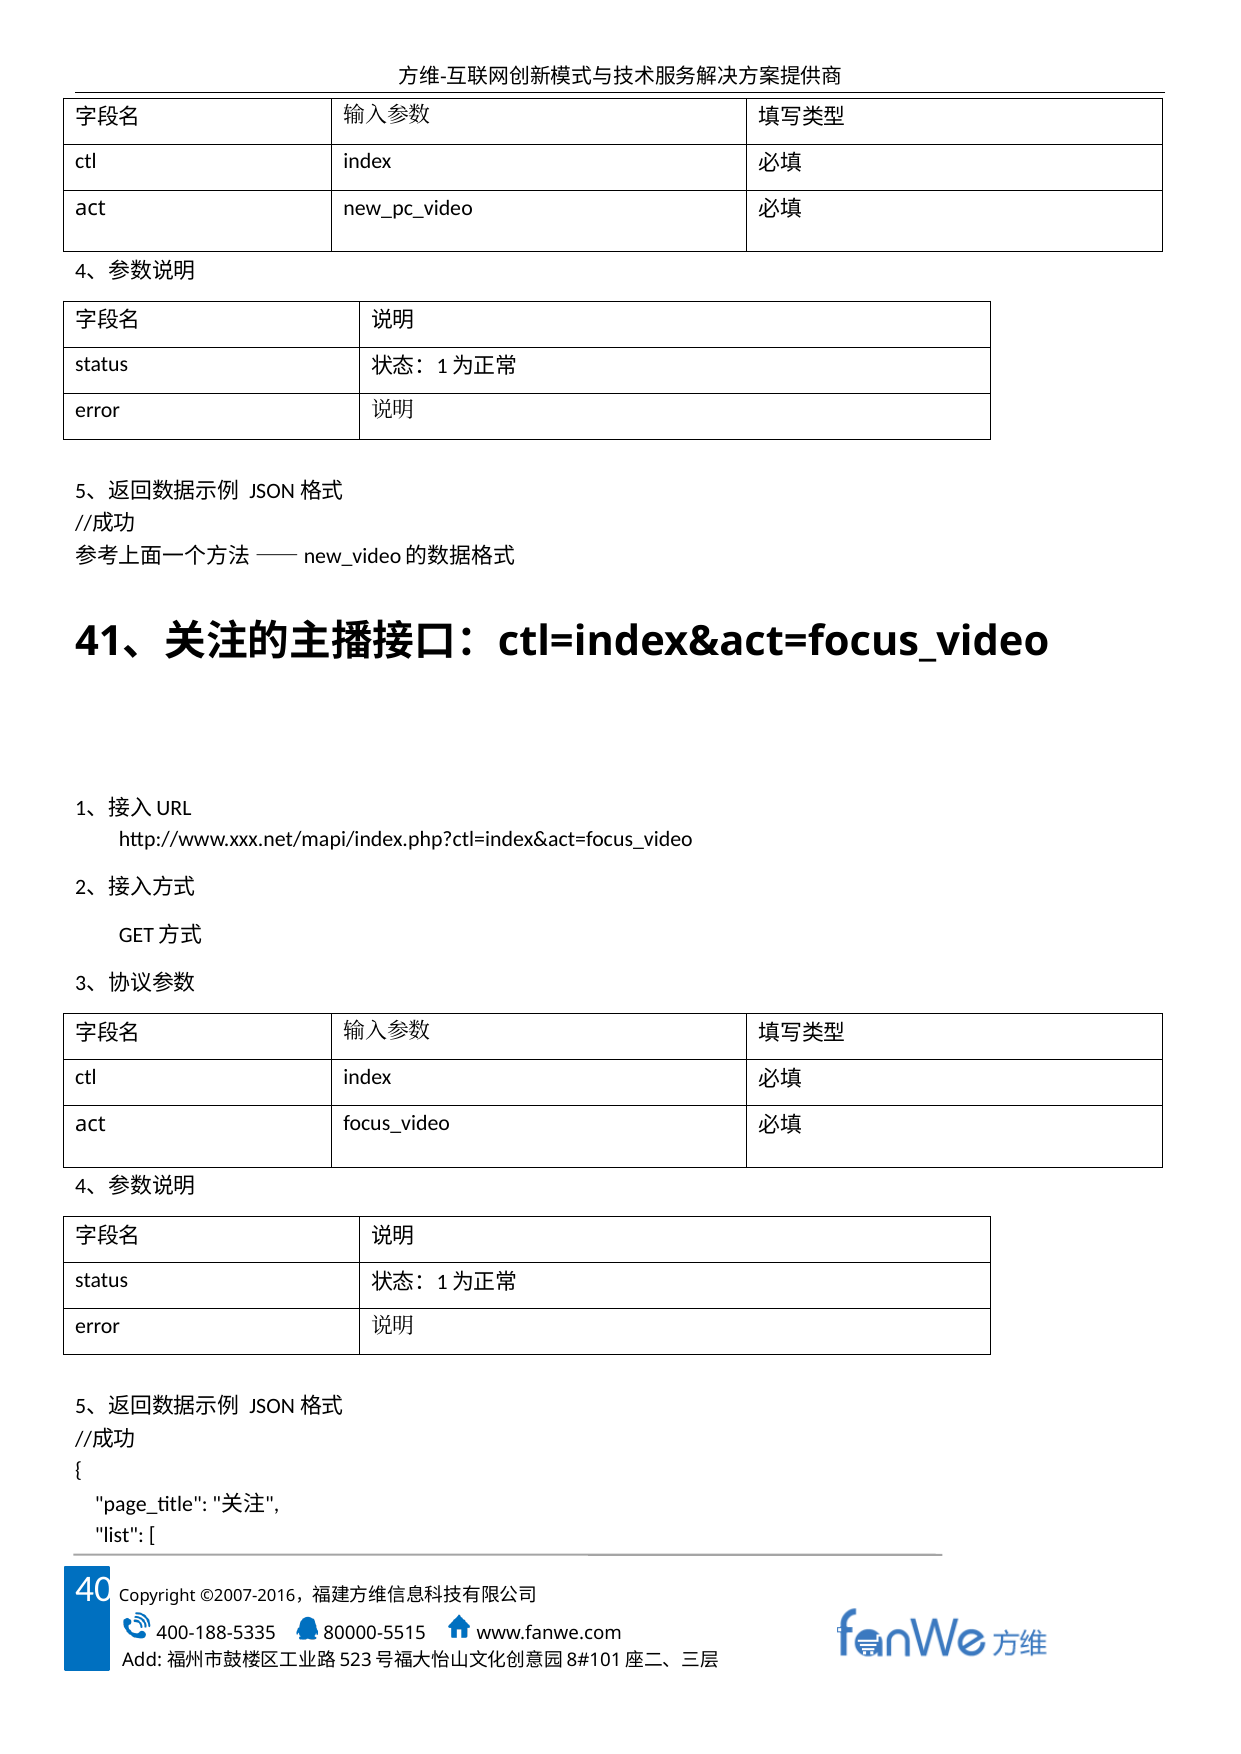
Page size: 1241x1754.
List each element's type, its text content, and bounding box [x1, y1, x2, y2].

text http://www.xxx.net/mapi/index.php?ctl=index&act=focus_video [75, 822, 1165, 855]
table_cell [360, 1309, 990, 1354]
text 5、返回数据示例 JSON 格式 [75, 1388, 1165, 1420]
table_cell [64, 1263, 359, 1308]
text 1、接入URL [75, 790, 1165, 822]
text 5、返回数据示例 JSON 格式 [75, 472, 1165, 505]
text 参考上面一个方法 —— new_video的数据格式 [75, 537, 1165, 570]
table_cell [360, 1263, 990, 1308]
picture [295, 1616, 319, 1640]
picture [835, 1603, 1057, 1666]
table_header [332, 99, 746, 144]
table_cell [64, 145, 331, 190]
picture [121, 1610, 152, 1640]
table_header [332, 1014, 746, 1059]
text GET方式 [75, 917, 1165, 949]
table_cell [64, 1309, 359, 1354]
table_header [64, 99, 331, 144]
text 3、协议参数 [75, 965, 1165, 997]
picture [445, 1613, 472, 1640]
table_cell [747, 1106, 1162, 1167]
subtitle 关注的主播接口：ctl=index&act=focus_video [75, 605, 1165, 670]
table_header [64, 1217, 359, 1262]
text 2、接入方式 [75, 868, 1165, 901]
text "page_title": "关注", [75, 1485, 1165, 1518]
text //成功 [75, 1420, 1165, 1453]
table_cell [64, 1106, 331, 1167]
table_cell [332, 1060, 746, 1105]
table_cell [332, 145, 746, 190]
text //成功 [75, 505, 1165, 537]
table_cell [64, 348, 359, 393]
text { [75, 1453, 1165, 1485]
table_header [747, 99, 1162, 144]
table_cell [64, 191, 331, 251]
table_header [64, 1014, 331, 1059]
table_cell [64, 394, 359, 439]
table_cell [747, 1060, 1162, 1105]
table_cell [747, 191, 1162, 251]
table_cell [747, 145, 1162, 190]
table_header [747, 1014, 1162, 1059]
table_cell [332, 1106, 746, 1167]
text 4、参数说明 [75, 1168, 1165, 1200]
text 4、参数说明 [75, 252, 1165, 285]
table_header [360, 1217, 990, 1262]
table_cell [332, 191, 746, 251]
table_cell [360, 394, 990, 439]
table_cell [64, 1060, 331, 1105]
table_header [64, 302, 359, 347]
text "list": [ [75, 1518, 1165, 1550]
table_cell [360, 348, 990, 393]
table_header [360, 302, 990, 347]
